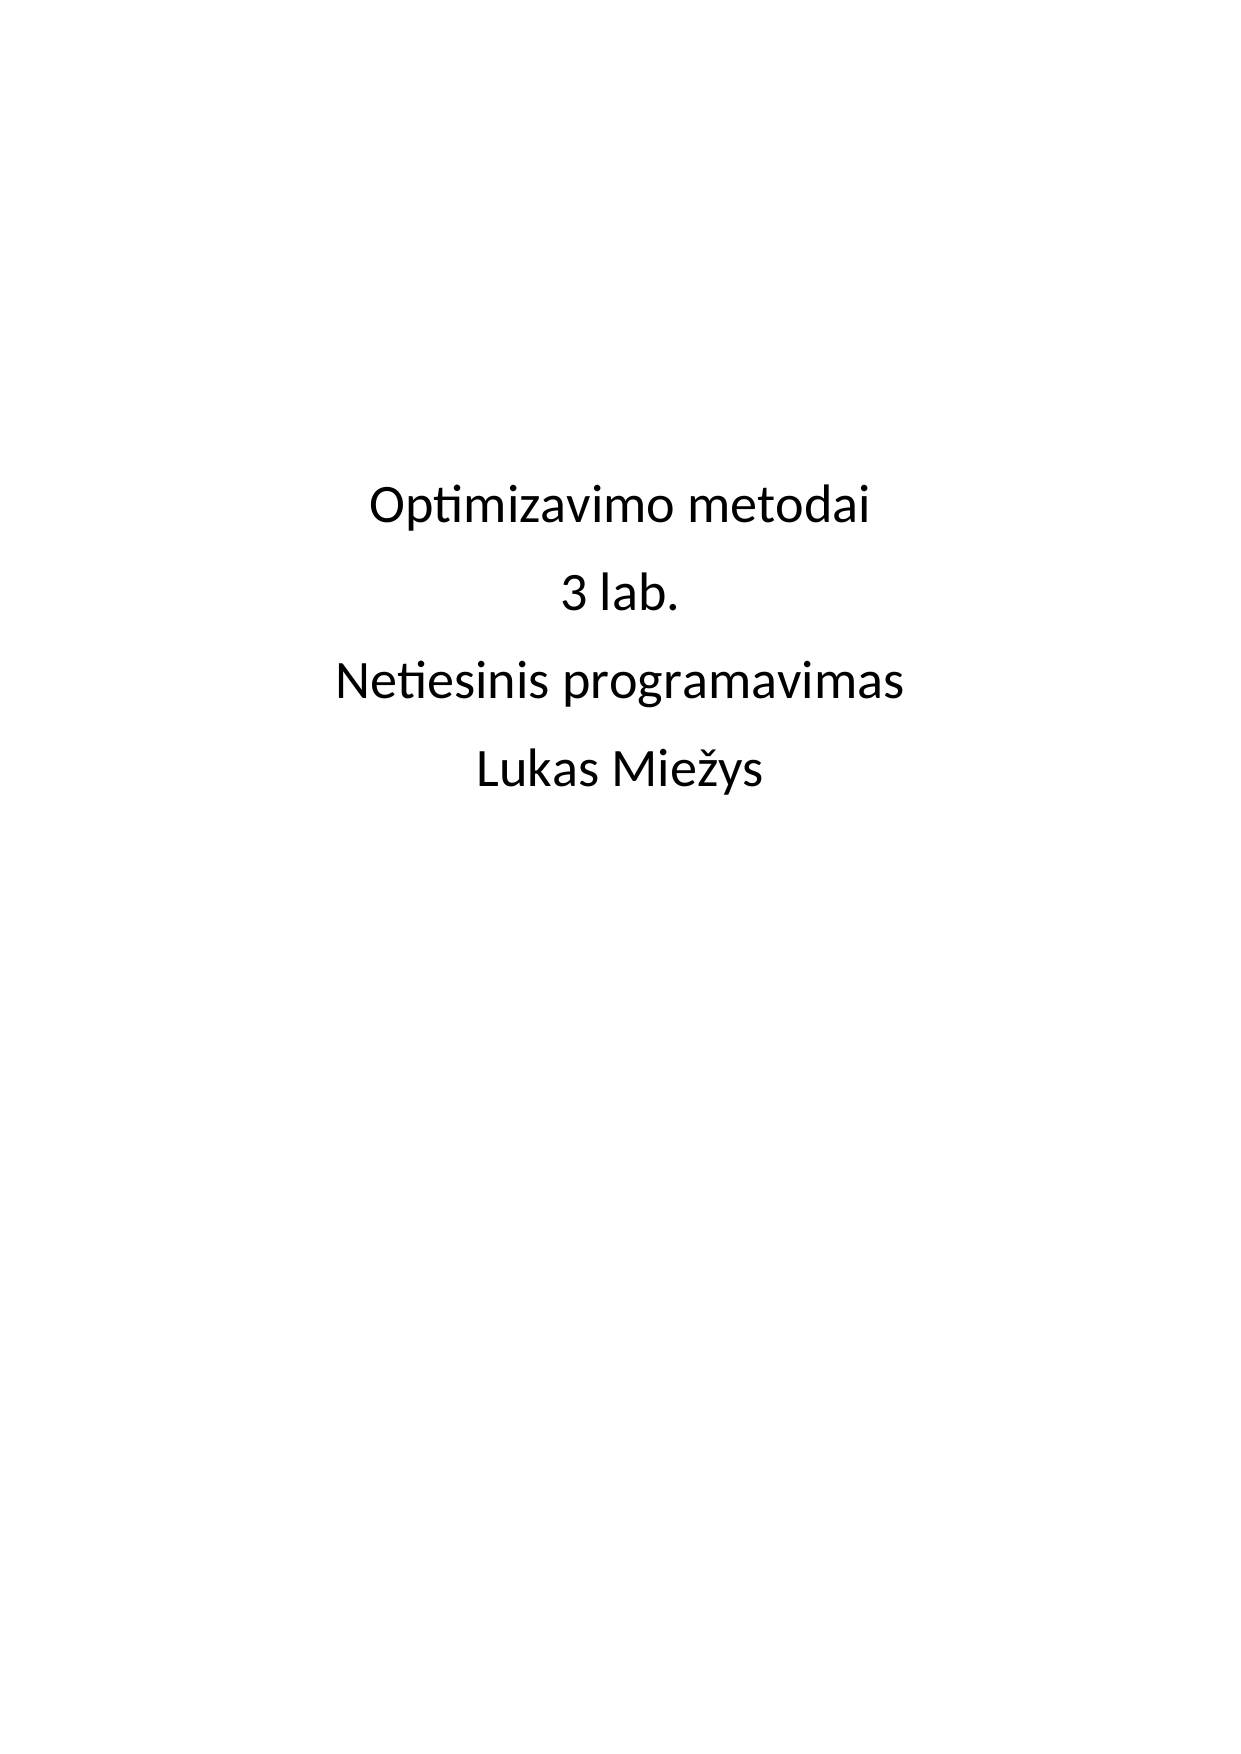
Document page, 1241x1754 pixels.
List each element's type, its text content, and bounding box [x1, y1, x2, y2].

text Optimizavimo metodai [75, 470, 1165, 536]
text 3 lab. [75, 558, 1165, 624]
text Netiesinis programavimas [75, 646, 1165, 712]
text Lukas Miežys [75, 734, 1165, 800]
